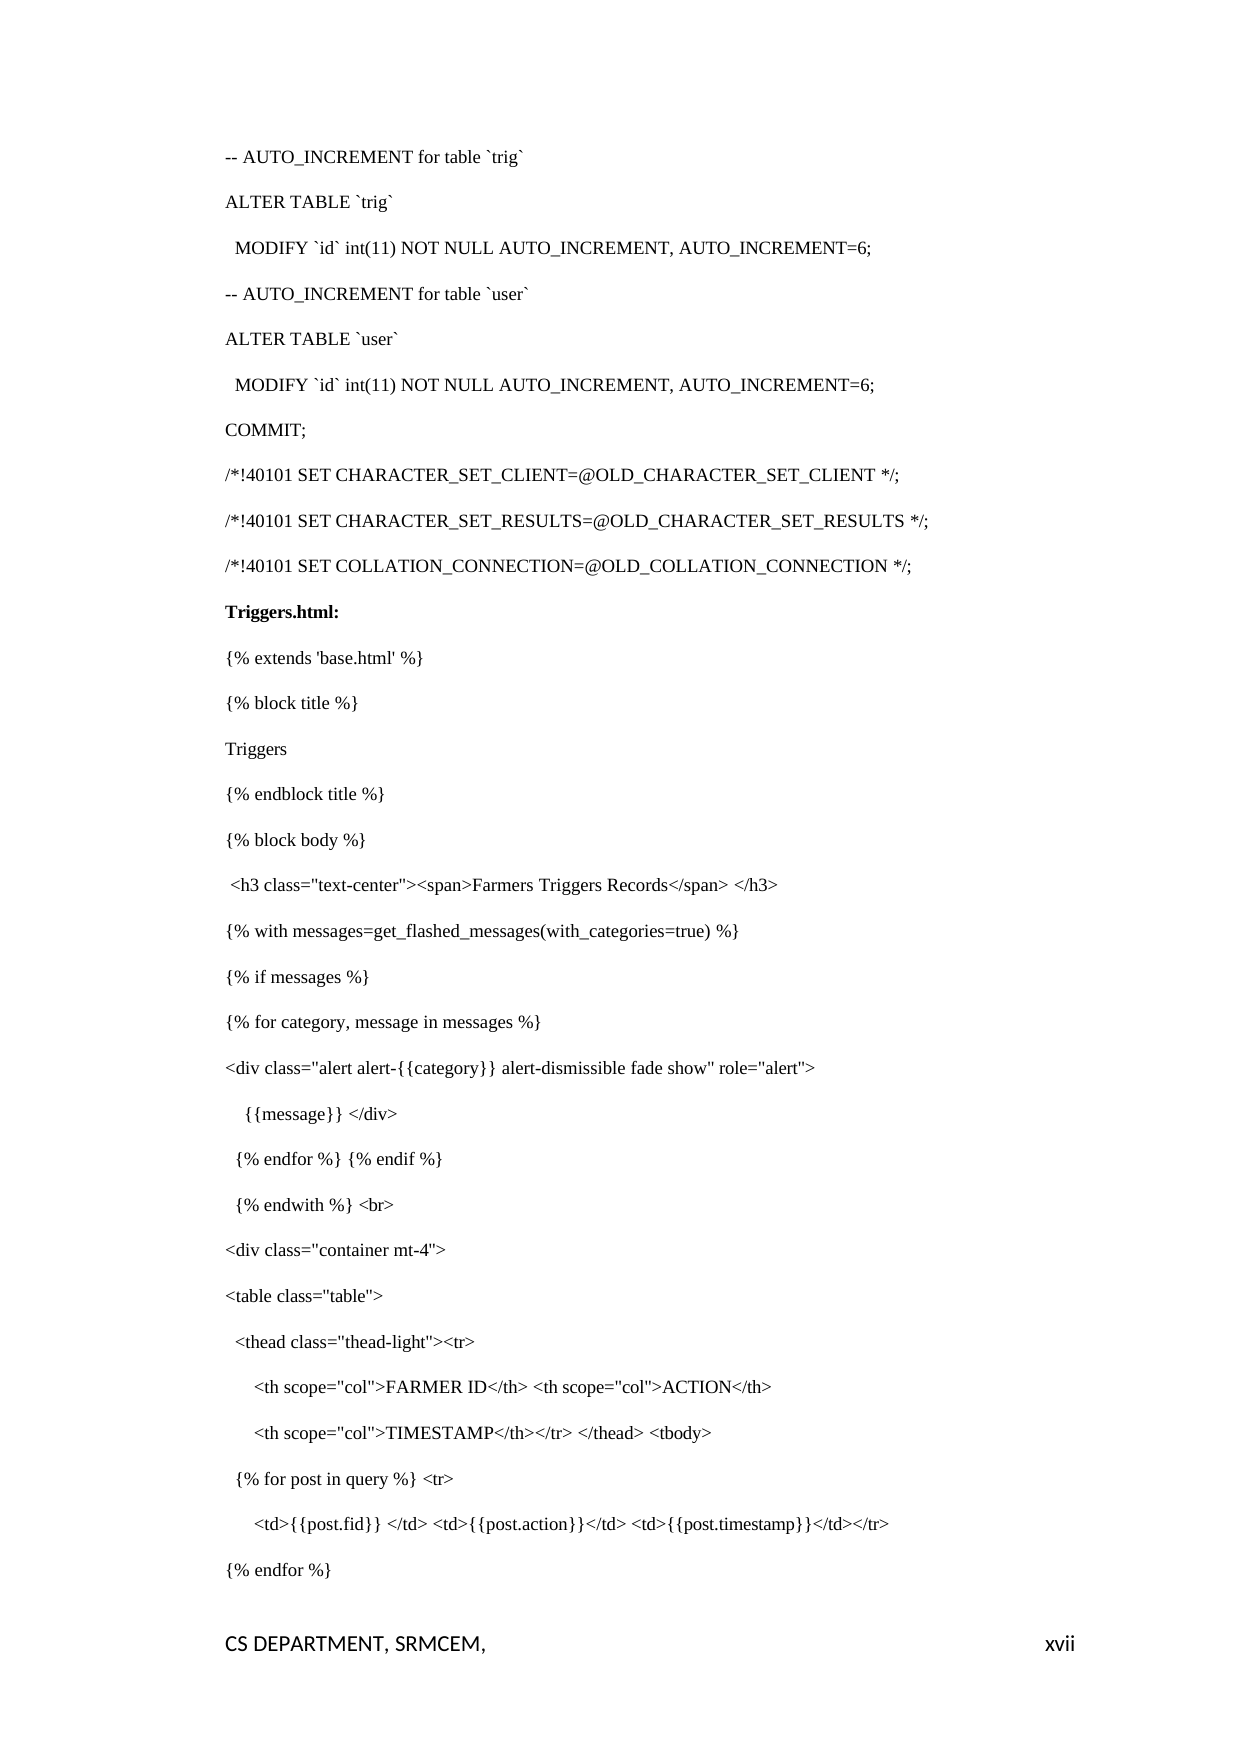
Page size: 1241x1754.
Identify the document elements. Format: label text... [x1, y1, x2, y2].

text MODIFY `id` int(11) NOT NULL AUTO_INCREMENT, AUTO_INCREMENT=6; COMMIT; [225, 373, 924, 441]
text {% with messages=get_flashed_messages(with_categories=true) %} [225, 920, 1151, 942]
text {% endblock title %} [225, 783, 1151, 804]
text <td>{{post.fid}} </td> <td>{{post.action}}</td> <td>{{post.timestamp}}</td></tr> [253, 1513, 1151, 1535]
text {% endwith %} <br> [234, 1194, 1151, 1215]
text Triggers.html: [225, 601, 1151, 623]
text /*!40101 SET COLLATION_CONNECTION=@OLD_COLLATION_CONNECTION */; [225, 555, 1151, 577]
text {% block title %} Triggers [225, 692, 401, 759]
text {% extends 'base.html' %} [225, 647, 1151, 668]
text <div class="alert alert-{{category}} alert-dismissible fade show" role="alert"> [225, 1057, 1151, 1078]
text /*!40101 SET CHARACTER_SET_CLIENT=@OLD_CHARACTER_SET_CLIENT */; [225, 464, 1151, 486]
text -- AUTO_INCREMENT for table `user` ALTER TABLE `user` [225, 283, 583, 350]
text <th scope="col">FARMER ID</th> <th scope="col">ACTION</th> [253, 1376, 1151, 1398]
text {% for category, message in messages %} [225, 1011, 1151, 1033]
text <h3 class="text-center"><span>Farmers Triggers Records</span> </h3> [230, 874, 1151, 896]
text <div class="container mt-4"> [225, 1239, 1151, 1261]
text <th scope="col">TIMESTAMP</th></tr> </thead> <tbody> [253, 1422, 1151, 1443]
text <thead class="thead-light"><tr> [234, 1331, 1151, 1352]
text {% endfor %} [225, 1559, 1151, 1580]
text -- AUTO_INCREMENT for table `trig` ALTER TABLE `trig` [225, 146, 546, 213]
text <table class="table"> [225, 1285, 1151, 1307]
text {% if messages %} [225, 966, 1151, 987]
text /*!40101 SET CHARACTER_SET_RESULTS=@OLD_CHARACTER_SET_RESULTS */; [225, 510, 1151, 531]
text {{message}} </div> [244, 1102, 1151, 1124]
text {% endfor %} {% endif %} [234, 1148, 1151, 1169]
text {% block body %} [225, 829, 1151, 850]
text {% for post in query %} <tr> [234, 1468, 1151, 1489]
text MODIFY `id` int(11) NOT NULL AUTO_INCREMENT, AUTO_INCREMENT=6; [234, 237, 1151, 259]
